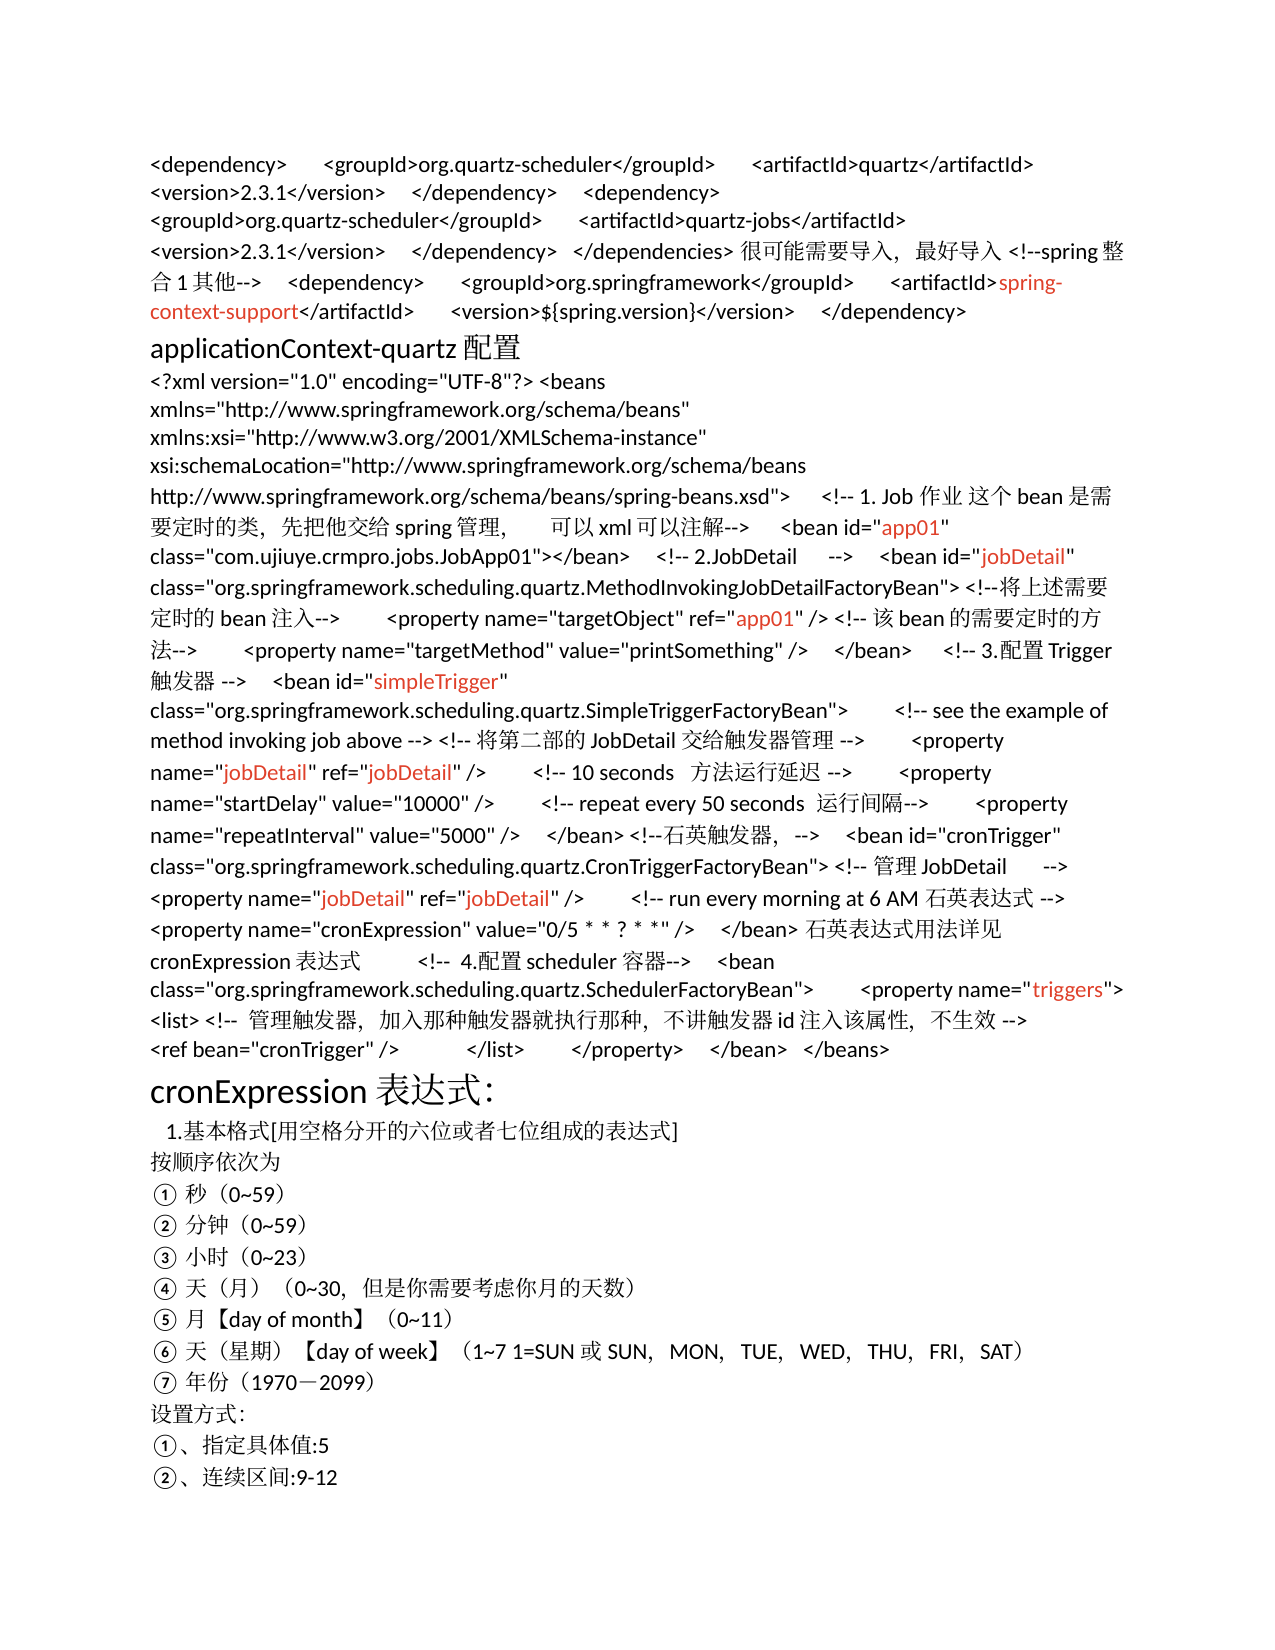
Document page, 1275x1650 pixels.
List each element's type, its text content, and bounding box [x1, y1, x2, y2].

text ③小时（0~23） [150, 1240, 1125, 1271]
text 1.基本格式[用空格分开的六位或者七位组成的表达式] [150, 1114, 1125, 1145]
text <?xml version="1.0" encoding="UTF-8"?> <beans xmlns="http://www.springframework.org/schema/beans" xmlns:xsi="http://www.w3.org/2001/XMLSchema-instance" xsi:schemaLocation="http://www.springframework.org/schema/beans http://www.springframework.org/schema/beans/spring-beans.xsd"> <!-- 1. Job 作业 这个bean是需要定时的类，先把他交给spring管理， 可以xml可以注解--> <bean id="app01" class="com.ujiuye.crmpro.jobs.JobApp01"></bean> <!-- 2.JobDetail --> <bean id="jobDetail" class="org.springframework.scheduling.quartz.MethodInvokingJobDetailFactoryBean"> <!--将上述需要定时的bean注入--> <property name="targetObject" ref="app01" /> <!-- 该bean的需要定时的方法--> <property name="targetMethod" value="printSomething" /> </bean> <!-- 3.配置Trigger触发器 --> <bean id="simpleTrigger" class="org.springframework.scheduling.quartz.SimpleTriggerFactoryBean"> <!-- see the example of method invoking job above --> <!-- 将第二部的JobDetail交给触发器管理 --> <property name="jobDetail" ref="jobDetail" /> <!-- 10 seconds 方法运行延迟 --> <property name="startDelay" value="10000" /> <!-- repeat every 50 seconds 运行间隔--> <property name="repeatInterval" value="5000" /> </bean> <!--石英触发器，--> <bean id="cronTrigger" class="org.springframework.scheduling.quartz.CronTriggerFactoryBean"> <!-- 管理JobDetail --> <property name="jobDetail" ref="jobDetail" /> <!-- run every morning at 6 AM 石英表达式 --> <property name="cronExpression" value="0/5 * * ? * *" /> </bean> 石英表达式用法详见cronExpression表达式 <!-- 4.配置scheduler 容器--> <bean class="org.springframework.scheduling.quartz.SchedulerFactoryBean"> <property name="triggers"> <list> <!-- 管理触发器，加入那种触发器就执行那种，不讲触发器id注入该属性，不生效 --> <ref bean="cronTrigger" /> </list> </property> </bean> </beans> [150, 367, 1125, 1063]
text applicationContext-quartz配置 [150, 325, 1125, 367]
text 按顺序依次为 [150, 1145, 1125, 1177]
text ①、指定具体值:5 [150, 1428, 1125, 1460]
text ⑥天（星期）【day of week】（1~7 1=SUN 或 SUN，MON，TUE，WED，THU，FRI，SAT） [150, 1334, 1125, 1366]
text ④天（月）（0~30，但是你需要考虑你月的天数） [150, 1271, 1125, 1303]
text <dependency> <groupId>org.quartz-scheduler</groupId> <artifactId>quartz</artifactId> <version>2.3.1</version> </dependency> <dependency> <groupId>org.quartz-scheduler</groupId> <artifactId>quartz-jobs</artifactId> <version>2.3.1</version> </dependency> </dependencies> 很可能需要导入，最好导入 <!--spring整合1其他--> <dependency> <groupId>org.springframework</groupId> <artifactId>spring-context-support</artifactId> <version>${spring.version}</version> </dependency> [150, 150, 1125, 325]
text ⑦年份（1970－2099） [150, 1366, 1125, 1397]
text ②、连续区间:9-12 [150, 1460, 1125, 1491]
text ②分钟（0~59） [150, 1208, 1125, 1240]
text 设置方式： [150, 1397, 1125, 1428]
text cronExpression表达式： [150, 1063, 1125, 1114]
text ⑤月【day of month】（0~11） [150, 1303, 1125, 1334]
text ①秒（0~59） [150, 1177, 1125, 1208]
